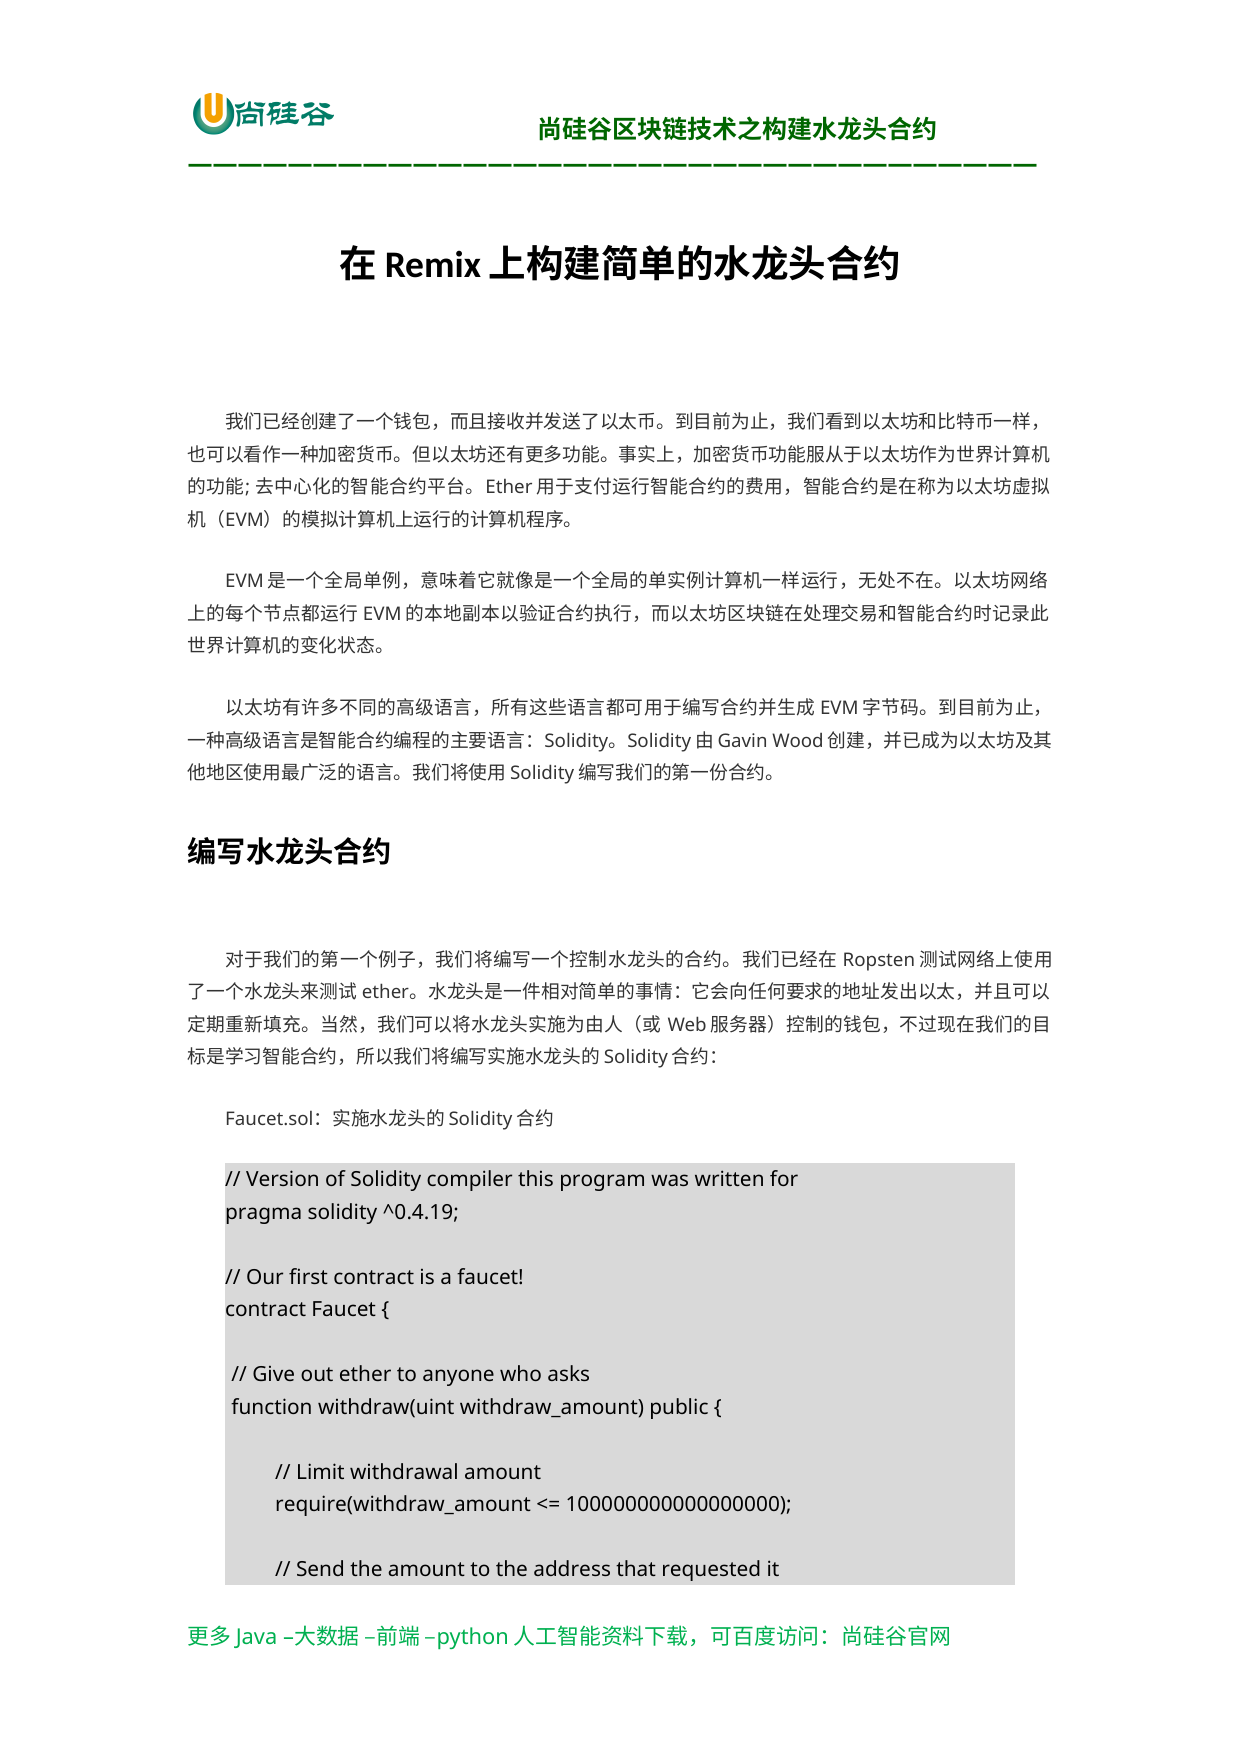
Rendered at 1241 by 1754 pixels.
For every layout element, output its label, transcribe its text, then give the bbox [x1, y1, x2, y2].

text 我们已经创建了一个钱包，而且接收并发送了以太币。到目前为止，我们看到以太坊和比特币一样，也可以看作一种加密货币。但以太坊还有更多功能。事实上，加密货币功能服从于以太坊作为世界计算机的功能; 去中心化的智能合约平台。Ether用于支付运行智能合约的费用，智能合约是在称为以太坊虚拟机（EVM）的模拟计算机上运行的计算机程序。 [187, 404, 1053, 534]
text // Limit withdrawal amount [225, 1455, 1015, 1488]
text function withdraw(uint withdraw_amount) public { [225, 1390, 1015, 1423]
subtitle 在Remix上构建简单的水龙头合约 [187, 228, 1053, 293]
text require(withdraw_amount <= 100000000000000000); [225, 1488, 1015, 1520]
text // Send the amount to the address that requested it [225, 1553, 1015, 1585]
text // Version of Solidity compiler this program was written for [225, 1163, 1015, 1195]
subtitle 编写水龙头合约 [187, 817, 1053, 882]
text contract Faucet { [225, 1293, 1015, 1325]
text 对于我们的第一个例子，我们将编写一个控制水龙头的合约。我们已经在Ropsten测试网络上使用了一个水龙头来测试ether。水龙头是一件相对简单的事情：它会向任何要求的地址发出以太，并且可以定期重新填充。当然，我们可以将水龙头实施为由人（或Web服务器）控制的钱包，不过现在我们的目标是学习智能合约，所以我们将编写实施水龙头的Solidity合约： [187, 942, 1053, 1072]
text Faucet.sol：实施水龙头的Solidity合约 [187, 1101, 1053, 1133]
text // Give out ether to anyone who asks [225, 1358, 1015, 1390]
text pragma solidity ^0.4.19; [225, 1195, 1015, 1228]
text // Our first contract is a faucet! [225, 1260, 1015, 1293]
picture [187, 88, 338, 139]
text 以太坊有许多不同的高级语言，所有这些语言都可用于编写合约并生成EVM字节码。到目前为止，一种高级语言是智能合约编程的主要语言：Solidity。Solidity由Gavin Wood创建，并已成为以太坊及其他地区使用最广泛的语言。我们将使用Solidity编写我们的第一份合约。 [187, 690, 1053, 788]
text EVM是一个全局单例，意味着它就像是一个全局的单实例计算机一样运行，无处不在。以太坊网络上的每个节点都运行EVM的本地副本以验证合约执行，而以太坊区块链在处理交易和智能合约时记录此世界计算机的变化状态。 [187, 563, 1053, 661]
